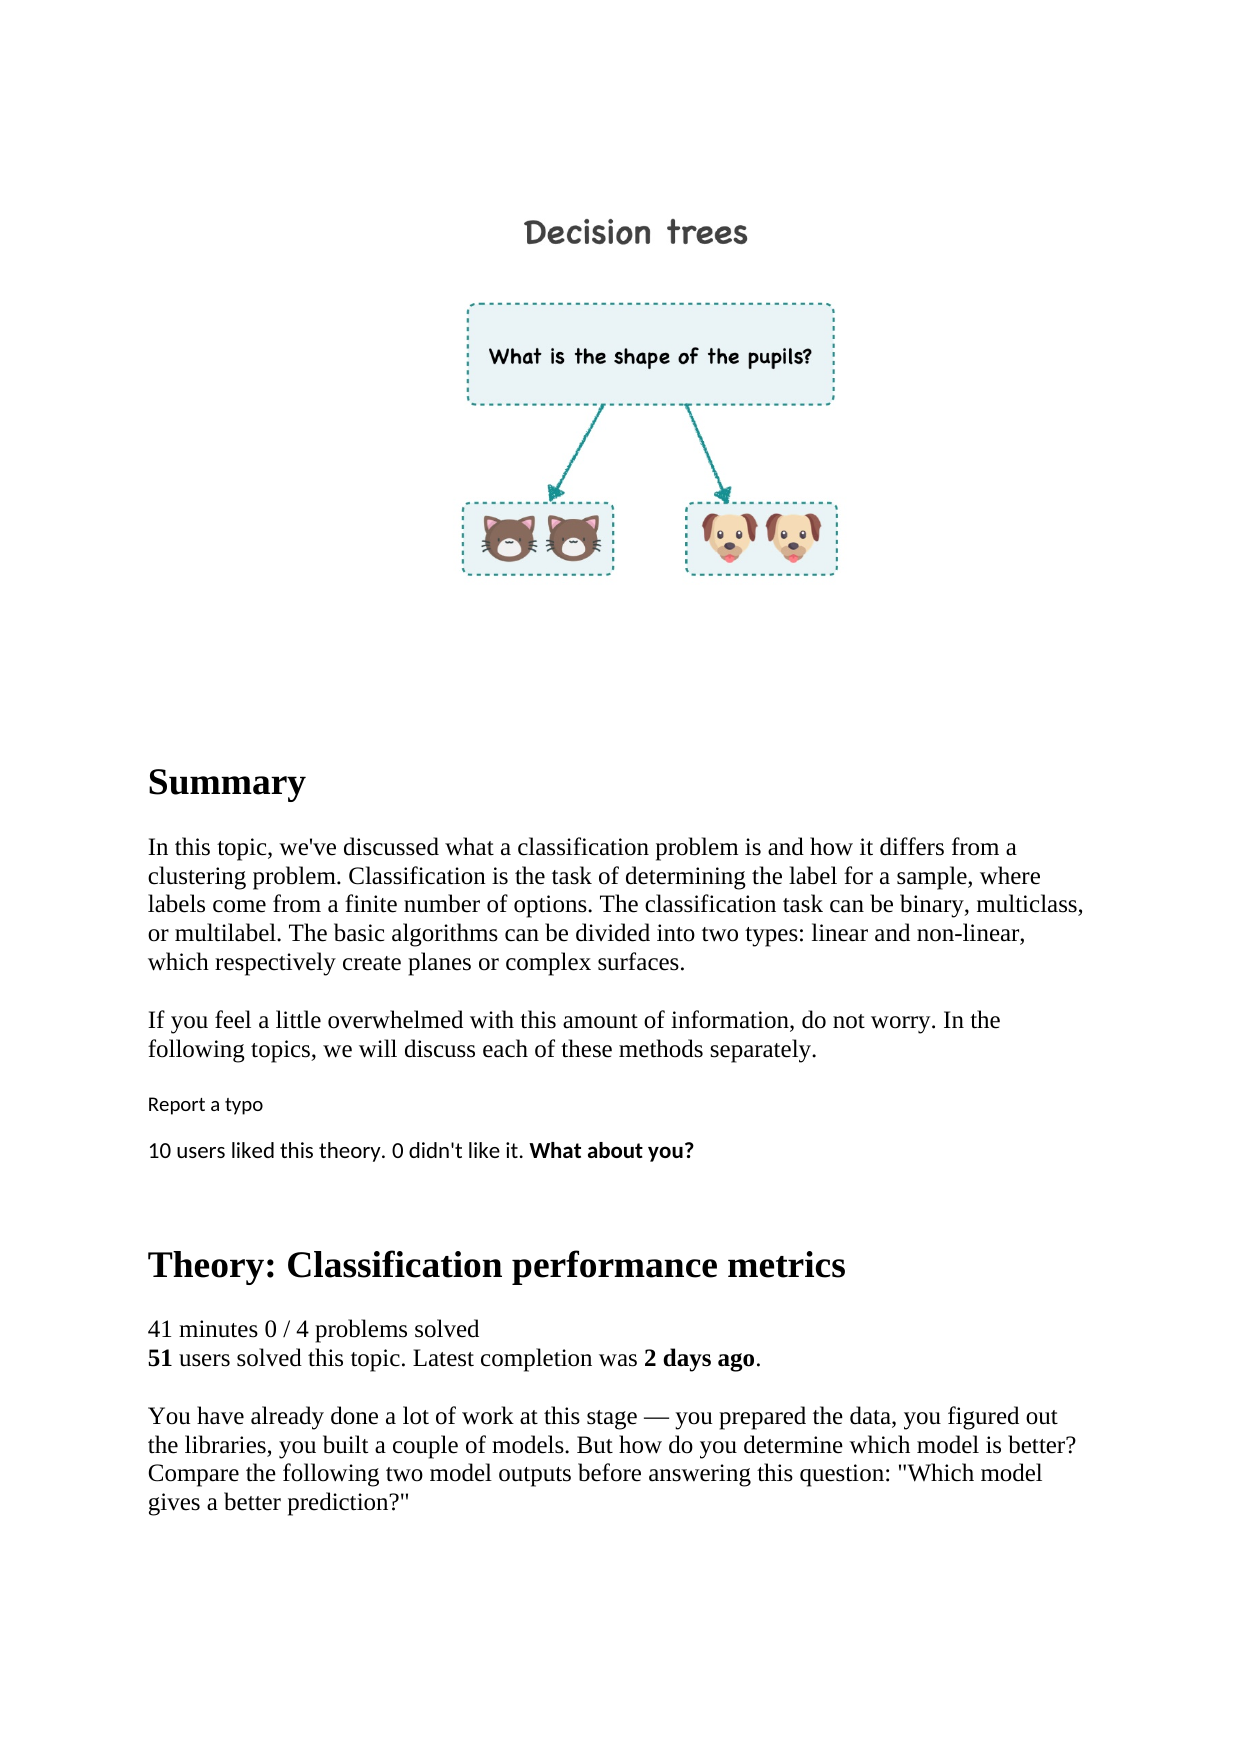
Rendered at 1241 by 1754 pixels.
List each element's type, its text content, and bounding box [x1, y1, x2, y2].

text Report a typo [148, 1092, 1093, 1117]
text 41 minutes 0 / 4 problems solved [148, 1314, 1093, 1343]
text If you feel a little overwhelmed with this amount of information, do not worry. In the following topics, we will discuss each of these methods separately. [148, 1005, 1093, 1062]
picture [147, 147, 1184, 731]
text You have already done a lot of work at this stage — you prepared the data, you figured out the libraries, you built a couple of models. But how do you determine which model is better? Compare the following two model outputs before answering this question: "Which model gives a better prediction?" [148, 1401, 1093, 1516]
text 51 users solved this topic. Latest completion was 2 days ago. [148, 1343, 1093, 1372]
text In this topic, we've discussed what a classification problem is and how it differs from a clustering problem. Classification is the task of determining the label for a sample, where labels come from a finite number of options. The classification task can be binary, multiclass, or multilabel. The basic algorithms can be divided into two types: linear and non-linear, which respectively create planes or complex surfaces. [148, 832, 1093, 976]
text Theory: Classification performance metrics [148, 1242, 1093, 1285]
subtitle Summary [148, 760, 1093, 803]
text 10 users liked this theory. 0 didn't like it. What about you? [148, 1136, 1093, 1164]
